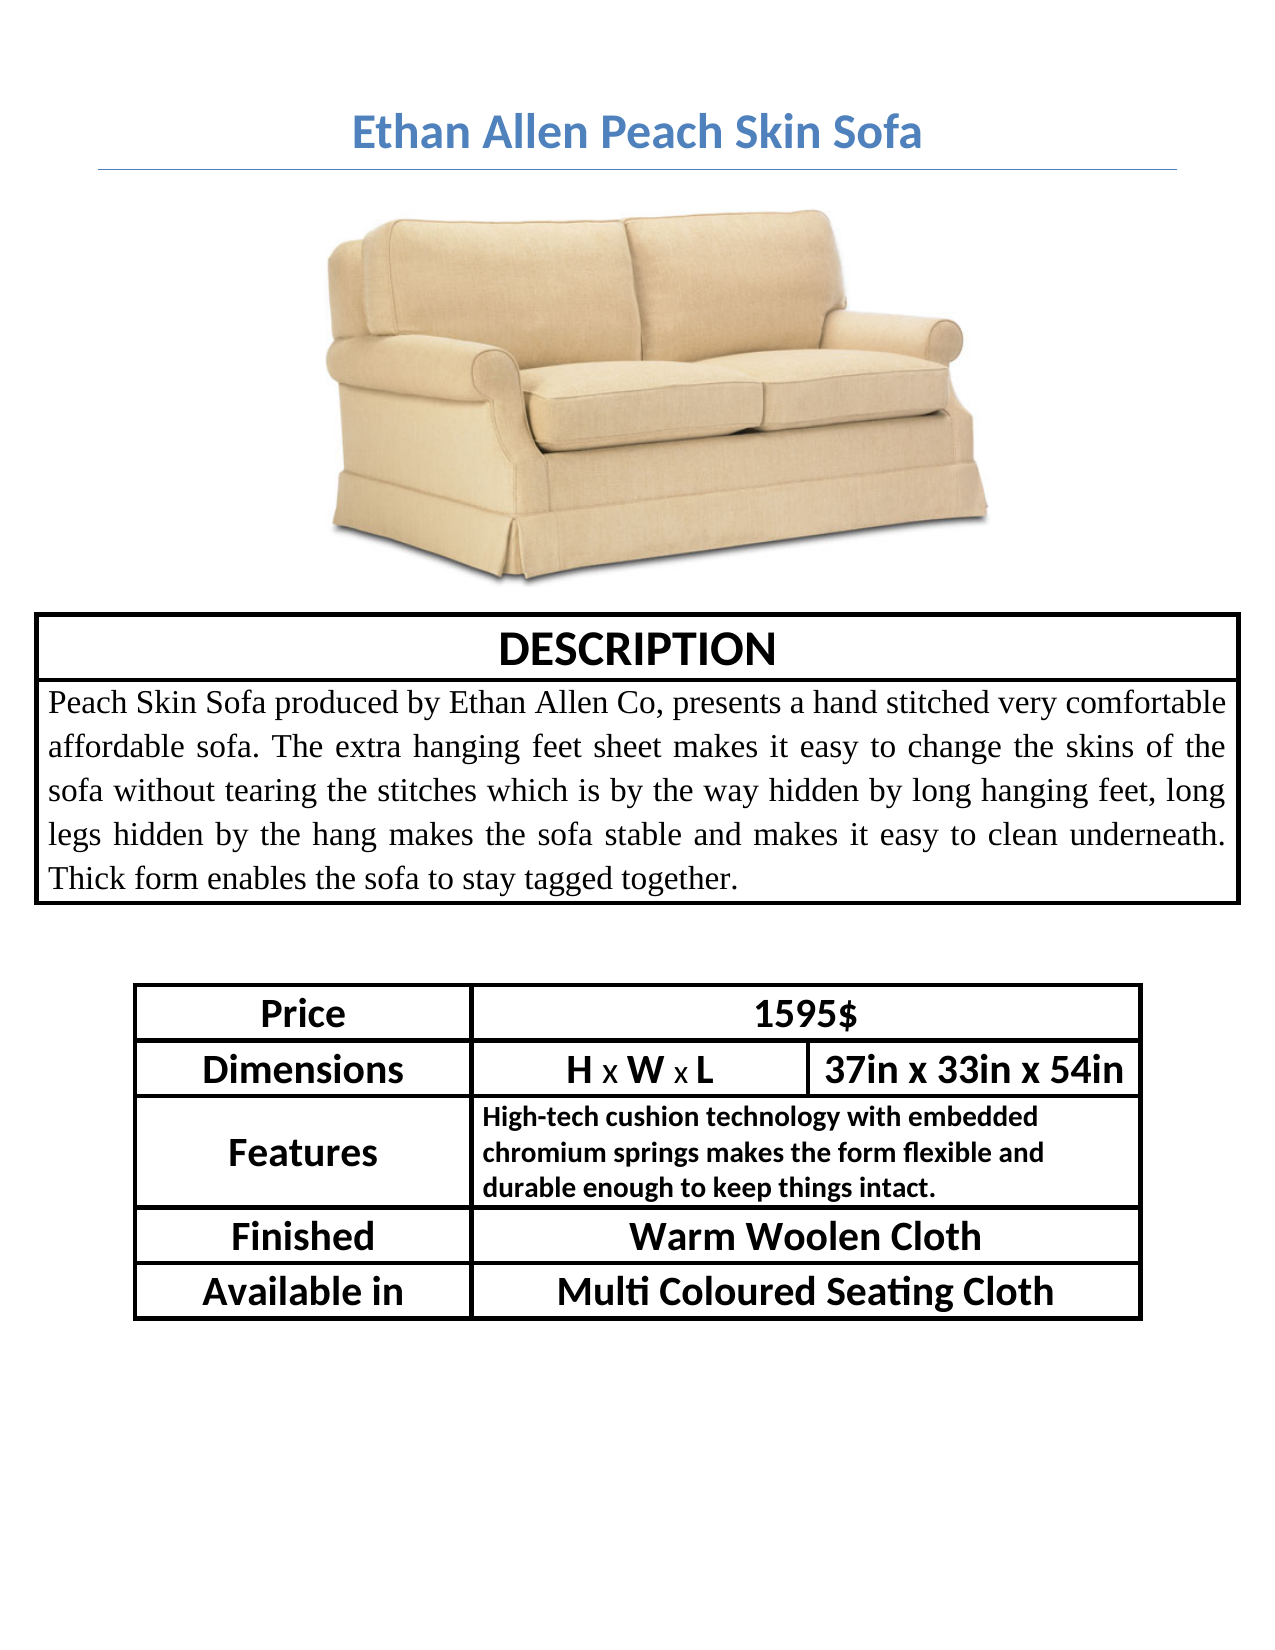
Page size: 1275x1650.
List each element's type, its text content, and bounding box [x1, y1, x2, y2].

table_cell Available in [137, 1265, 469, 1316]
picture [321, 208, 992, 587]
table_cell H x W x L [474, 1043, 806, 1093]
table_cell Warm Woolen Cloth [474, 1210, 1138, 1261]
table_cell 37in x 33in x 54in [810, 1043, 1138, 1093]
text Ethan Allen Peach Skin Sofa [97, 100, 1177, 170]
table_cell Peach Skin Sofa produced by Ethan Allen Co, presents a hand stitched very comfortable affordable sofa. The extra hanging feet sheet makes it easy to change the skins of the sofa without tearing the stitches which is by the way hidden by long hanging feet, long legs hidden by the hang makes the sofa stable and makes it easy to clean underneath. Thick form enables the sofa to stay tagged together. [39, 682, 1236, 901]
table_header Price [137, 987, 469, 1038]
table_cell Multi Coloured Seating Cloth [474, 1265, 1138, 1316]
table_cell Dimensions [137, 1043, 469, 1093]
table_cell Features [137, 1098, 469, 1205]
table_header DESCRIPTION [39, 617, 1236, 677]
table_cell High-tech cushion technology with embedded chromium springs makes the form flexible and durable enough to keep things intact. [474, 1098, 1138, 1205]
table_header 1595$ [474, 987, 1138, 1038]
table_cell Finished [137, 1210, 469, 1261]
